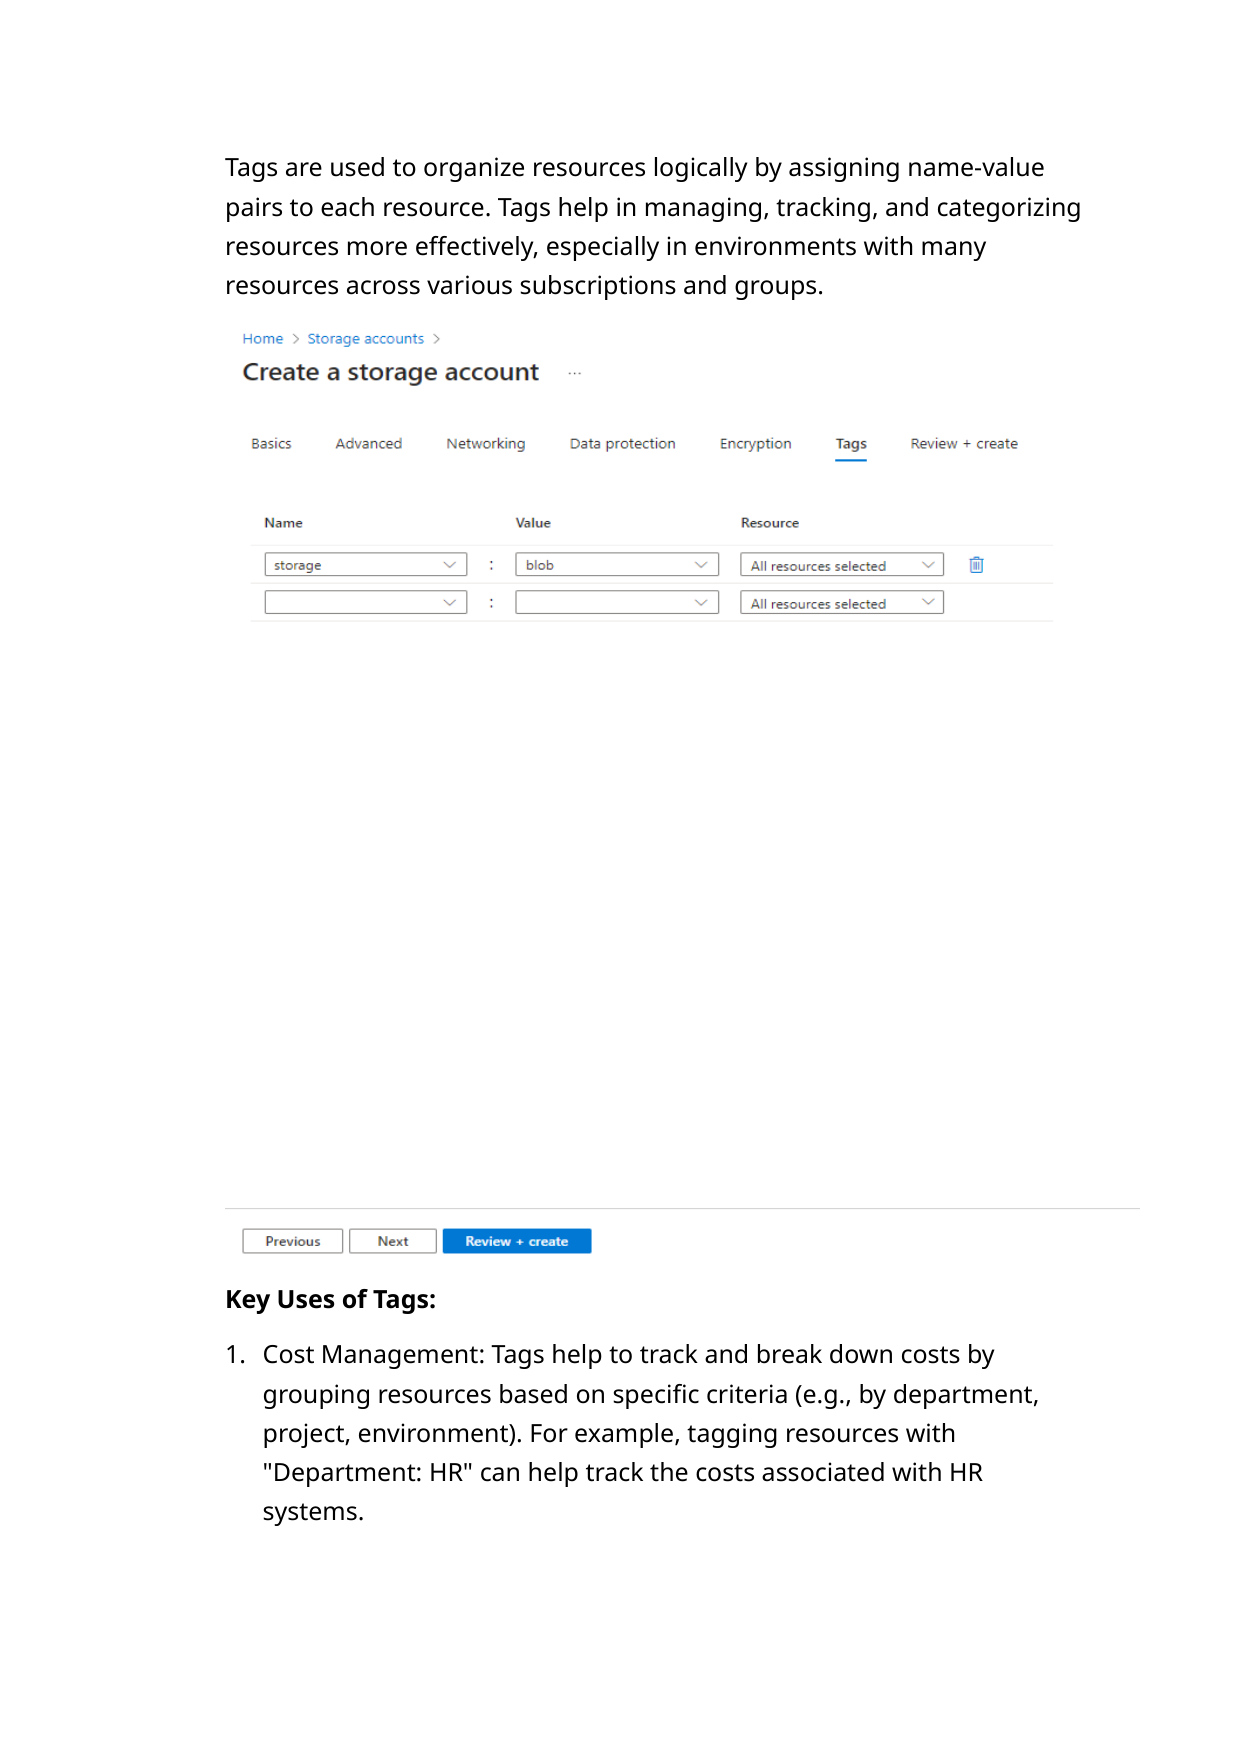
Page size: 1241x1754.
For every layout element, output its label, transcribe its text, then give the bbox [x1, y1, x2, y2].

picture [225, 323, 1140, 1260]
text Tags are used to organize resources logically by assigning name-value pairs to each resource. Tags help in managing, tracking, and categorizing resources more effectively, especially in environments with many resources across various subscriptions and groups. [225, 150, 1090, 302]
list Cost Management: Tags help to track and break down costs by grouping resources based on specific criteria (e.g., by department, project, environment). For example, tagging resources with "Department: HR" can help track the costs associated with HR systems. [225, 1337, 1090, 1528]
text Key Uses of Tags: [225, 1281, 1090, 1315]
